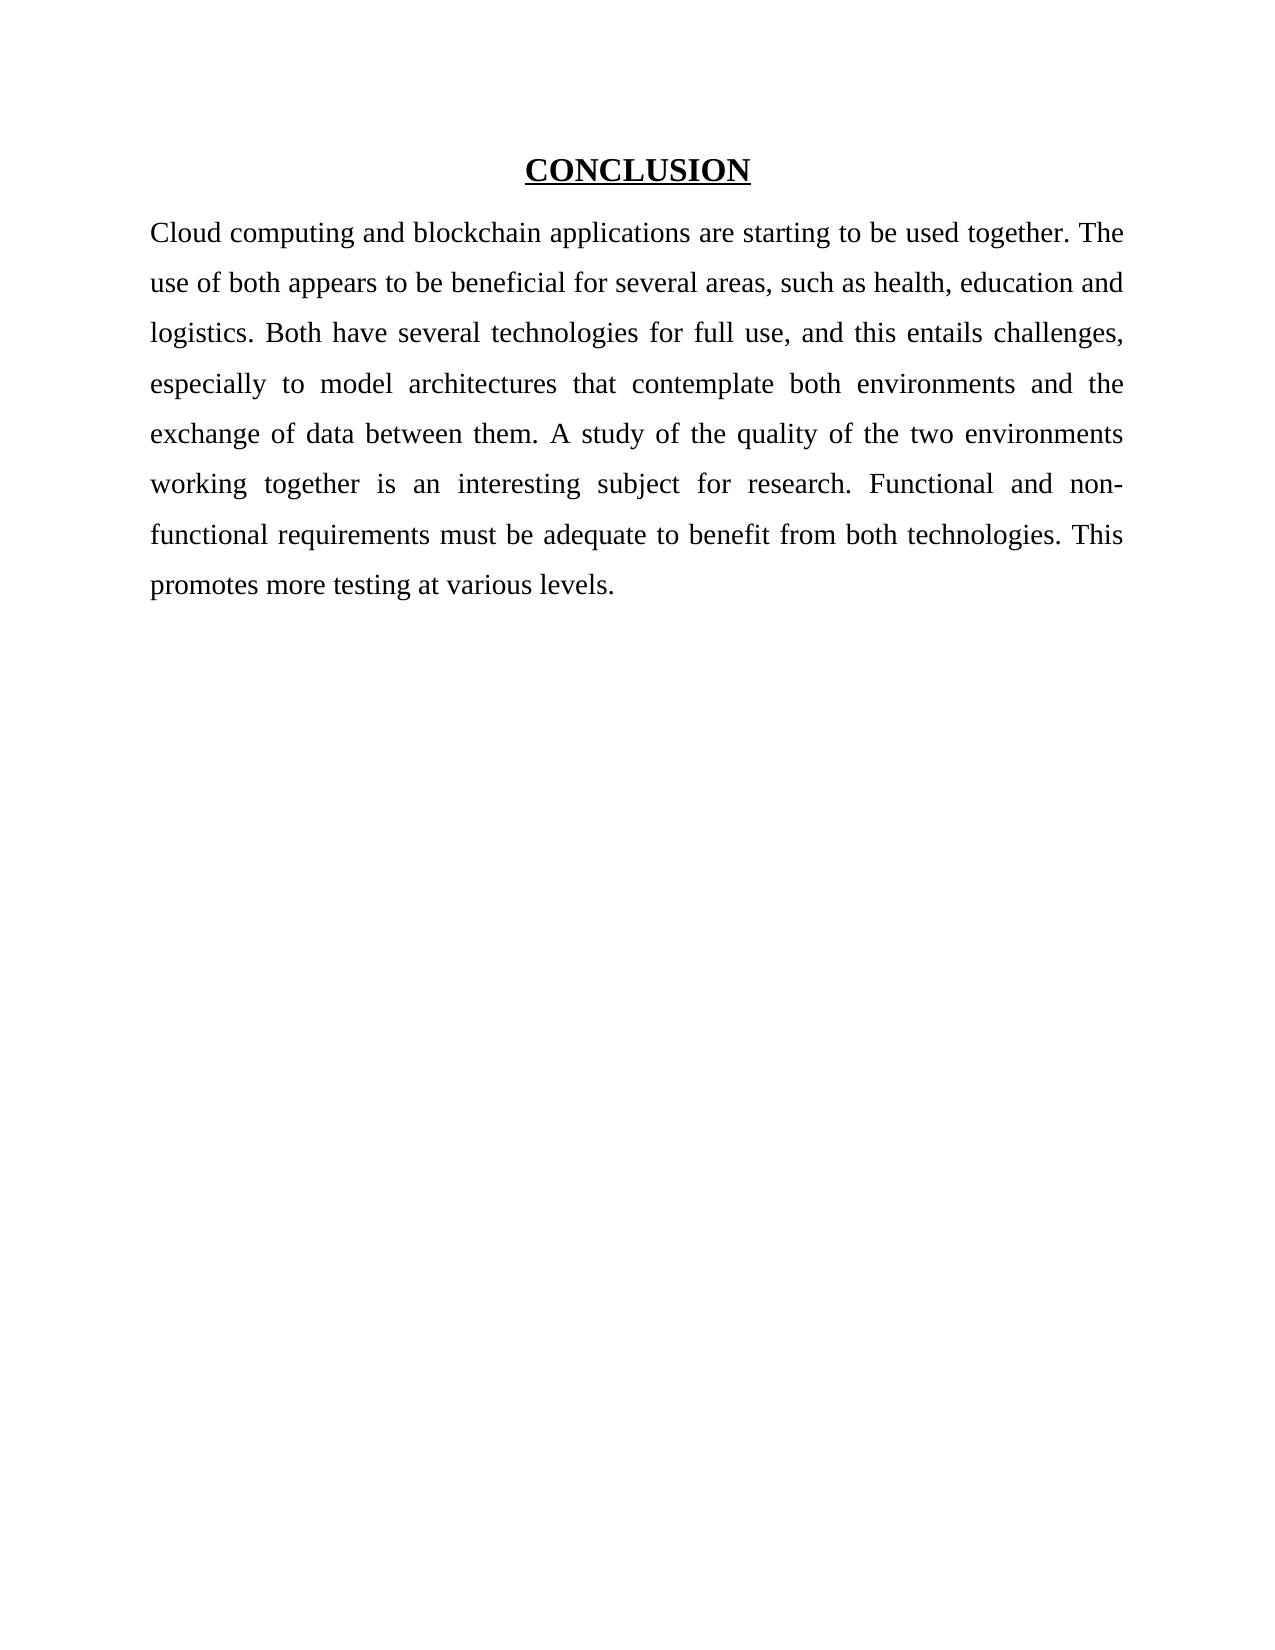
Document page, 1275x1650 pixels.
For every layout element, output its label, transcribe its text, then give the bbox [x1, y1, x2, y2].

text Cloud computing and blockchain applications are starting to be used together. The use of both appears to be beneficial for several areas, such as health, education and logistics. Both have several technologies for full use, and this entails challenges, especially to model architectures that contemplate both environments and the exchange of data between them. A study of the quality of the two environments working together is an interesting subject for research. Functional and non-functional requirements must be adequate to benefit from both technologies. This promotes more testing at various levels. [150, 215, 1125, 601]
text CONCLUSION [150, 150, 1125, 188]
